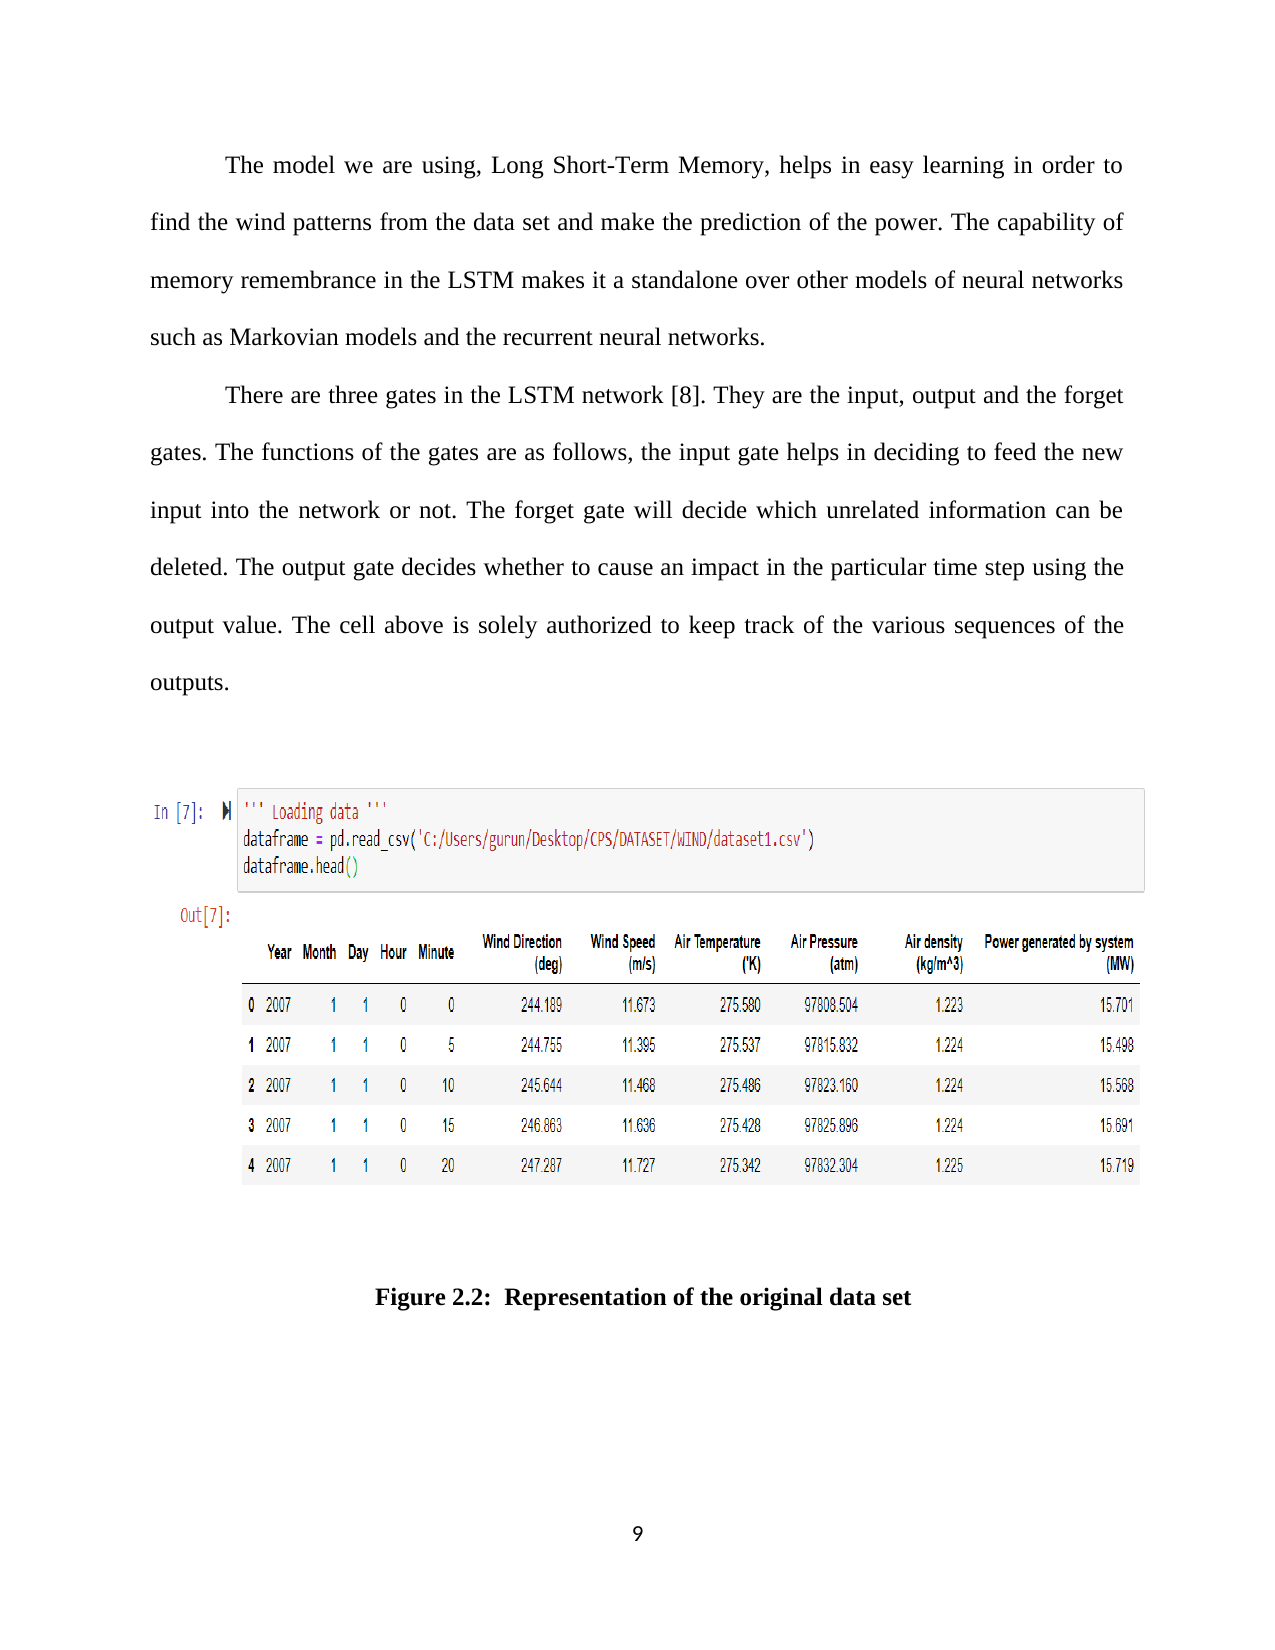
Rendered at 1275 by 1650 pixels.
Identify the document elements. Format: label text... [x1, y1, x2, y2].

picture [150, 782, 1147, 1197]
text There are three gates in the LSTM network [8]. They are the input, output and the forget gates. The functions of the gates are as follows, the input gate helps in deciding to feed the new input into the network or not. The forget gate will decide which unrelated information can be deleted. The output gate decides whether to cause an impact in the particular time step using the output value. The cell above is solely authorized to keep track of the various sequences of the outputs. [150, 380, 1125, 696]
text Figure 2.2: Representation of the original data set [300, 1282, 1125, 1311]
text The model we are using, Long Short-Term Memory, helps in easy learning in order to find the wind patterns from the data set and make the prediction of the power. The capability of memory remembrance in the LSTM makes it a standalone over other models of neural networks such as Markovian models and the recurrent neural networks. [150, 150, 1125, 351]
